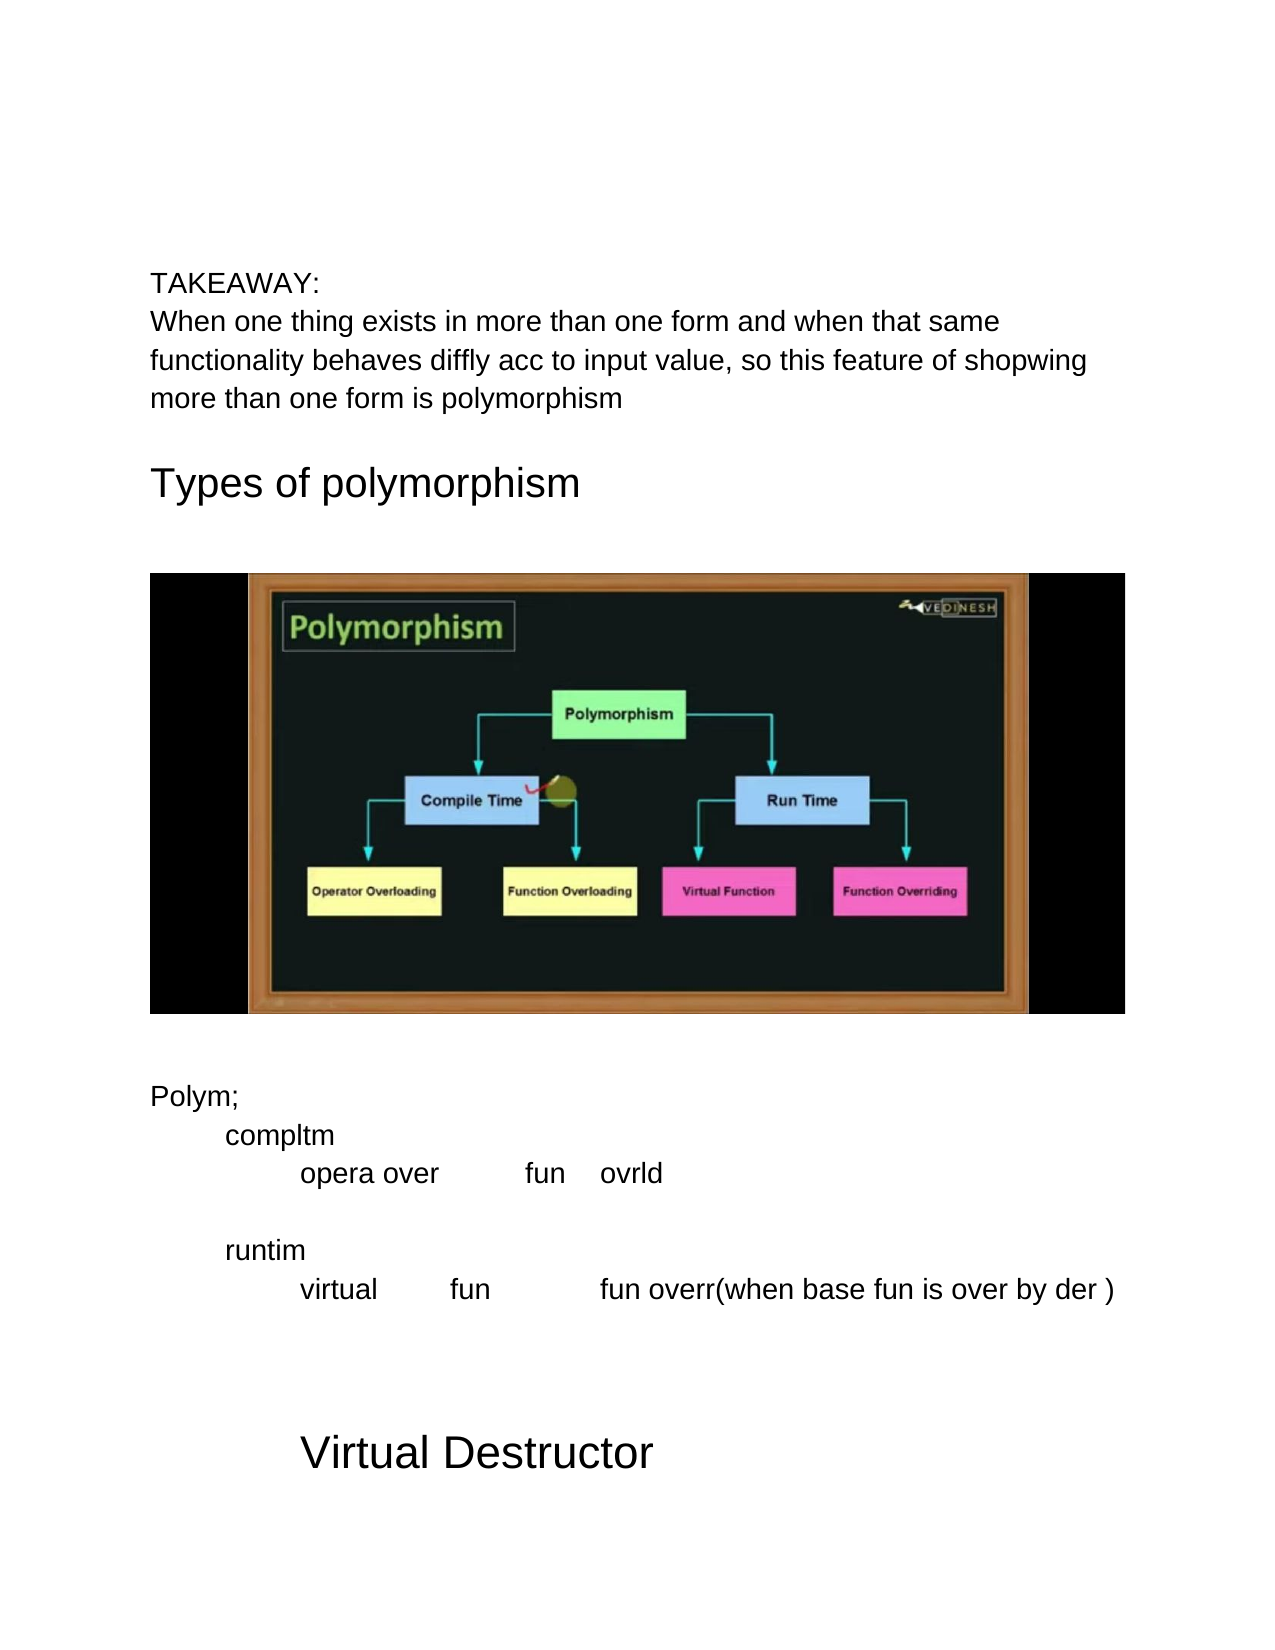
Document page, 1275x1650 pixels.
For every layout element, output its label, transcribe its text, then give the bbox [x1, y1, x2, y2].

text opera over fun ovrld [150, 1156, 1125, 1190]
text virtual fun fun overr(when base fun is over by der ) [225, 1272, 1125, 1305]
text TAKEAWAY: [150, 266, 1125, 299]
text runtim [150, 1233, 1125, 1267]
text compltm [150, 1118, 1125, 1151]
text Polym; [150, 1079, 1125, 1113]
text Virtual Destructor [225, 1426, 1125, 1479]
text Types of polymorphism [150, 458, 1125, 506]
picture [150, 573, 1125, 1014]
text When one thing exists in more than one form and when that same functionality behaves diffly acc to input value, so this feature of shopwing more than one form is polymorphism [150, 304, 1125, 415]
